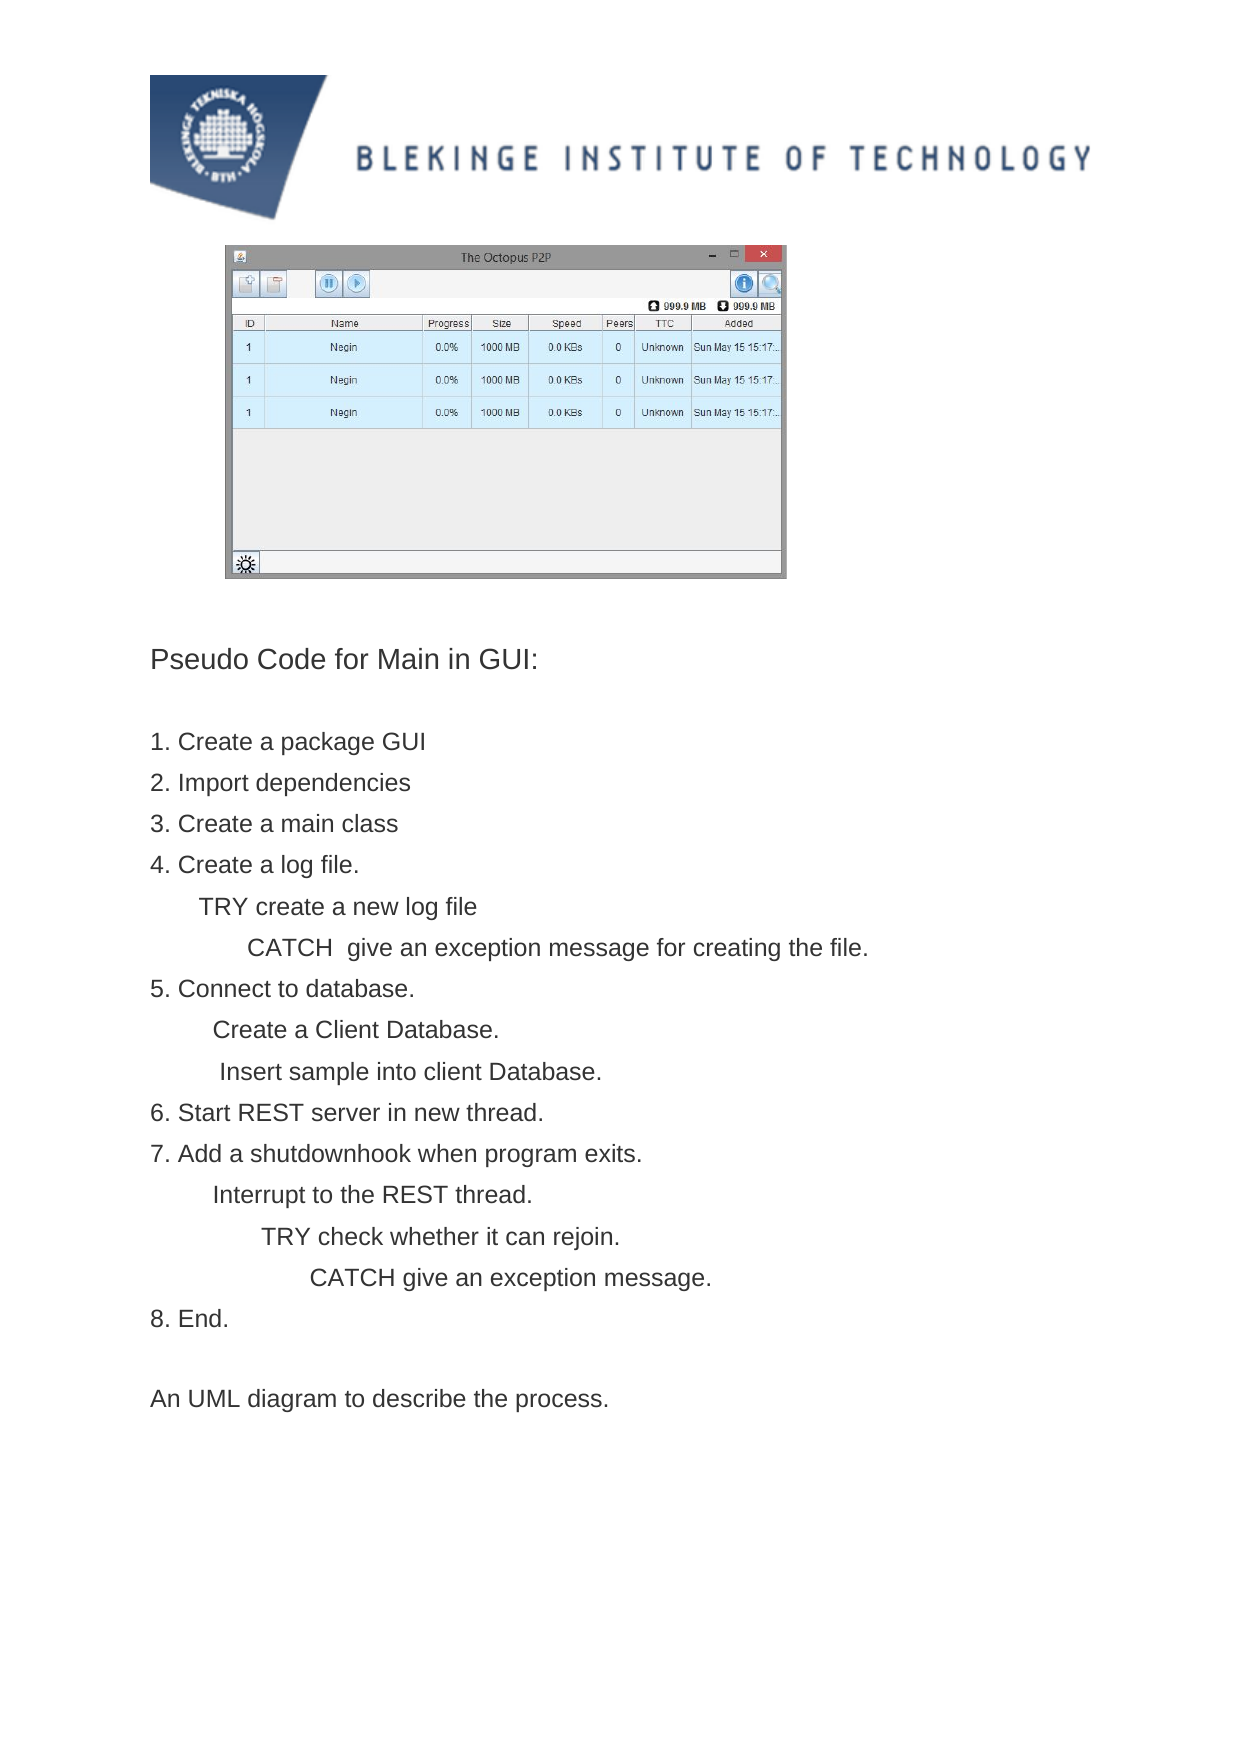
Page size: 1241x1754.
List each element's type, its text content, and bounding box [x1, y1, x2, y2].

picture [225, 245, 787, 579]
text 6. Start REST server in new thread. [150, 1098, 1090, 1127]
text 5. Connect to database. [150, 974, 1090, 1003]
text TRY check whether it can rejoin. [150, 1222, 1090, 1251]
picture [150, 75, 1091, 232]
text Create a Client Database. [150, 1016, 1090, 1044]
text 1. Create a package GUI [150, 727, 1090, 756]
text 3. Create a main class [150, 809, 1090, 838]
text An UML diagram to describe the process. [150, 1384, 1090, 1413]
text CATCH give an exception message. [150, 1263, 1090, 1292]
text Insert sample into client Database. [150, 1057, 1090, 1086]
text 4. Create a log file. [150, 851, 1090, 879]
text Pseudo Code for Main in GUI: [150, 608, 1090, 675]
text TRY create a new log file [150, 892, 1090, 921]
text 2. Import dependencies [150, 768, 1090, 797]
text 7. Add a shutdownhook when program exits. [150, 1139, 1090, 1168]
text 8. End. [150, 1304, 1090, 1333]
text Interrupt to the REST thread. [150, 1181, 1090, 1209]
text CATCH give an exception message for creating the file. [150, 933, 1090, 962]
